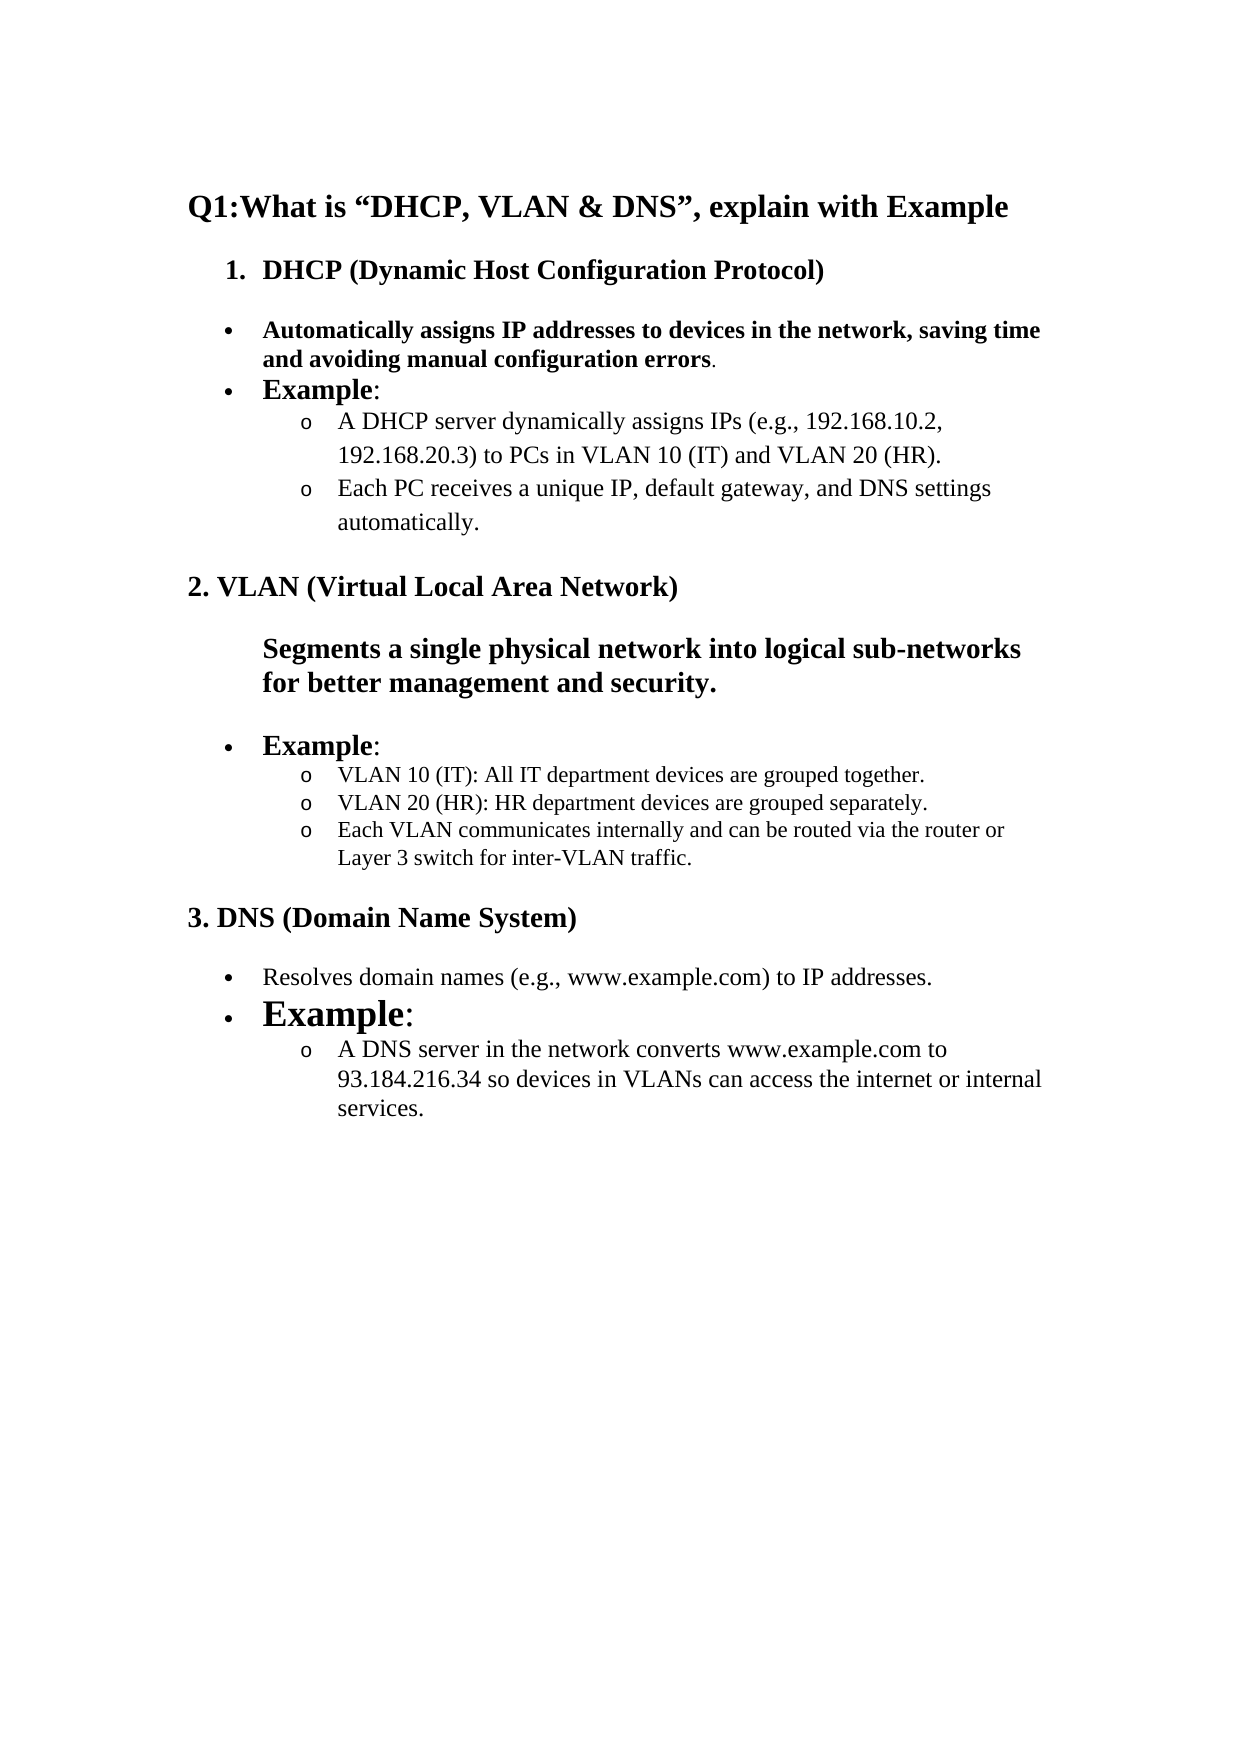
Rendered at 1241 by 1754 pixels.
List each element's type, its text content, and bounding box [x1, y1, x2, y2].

list Each VLAN communicates internally and can be routed via the router or Layer 3 switch for inter-VLAN traffic. [300, 817, 1053, 871]
text Q1:What is “DHCP, VLAN & DNS”, explain with Example [187, 187, 1053, 224]
list VLAN 20 (HR): HR department devices are grouped separately. [300, 789, 1053, 817]
list Example: [225, 372, 1053, 406]
list Example: [225, 991, 1053, 1034]
list Example: [225, 728, 1053, 761]
list Automatically assigns IP addresses to devices in the network, saving time and avoiding manual configuration errors. [225, 315, 1053, 372]
list Resolves domain names (e.g., www.example.com) to IP addresses. [225, 962, 1053, 991]
list A DHCP server dynamically assigns IPs (e.g., 192.168.10.2, 192.168.20.3) to PCs in VLAN 10 (IT) and VLAN 20 (HR). [300, 406, 1053, 468]
subtitle DHCP (Dynamic Host Configuration Protocol) [225, 253, 1053, 286]
text Segments a single physical network into logical sub-networks for better management and security. [262, 632, 1053, 699]
subtitle 3. DNS (Domain Name System) [187, 900, 1053, 933]
list VLAN 10 (IT): All IT department devices are grouped together. [300, 761, 1053, 789]
subtitle 2. VLAN (Virtual Local Area Network) [187, 569, 1053, 602]
list Each PC receives a unique IP, default gateway, and DNS settings automatically. [300, 473, 1053, 535]
list A DNS server in the network converts www.example.com to 93.184.216.34 so devices in VLANs can access the internet or internal services. [300, 1034, 1053, 1121]
